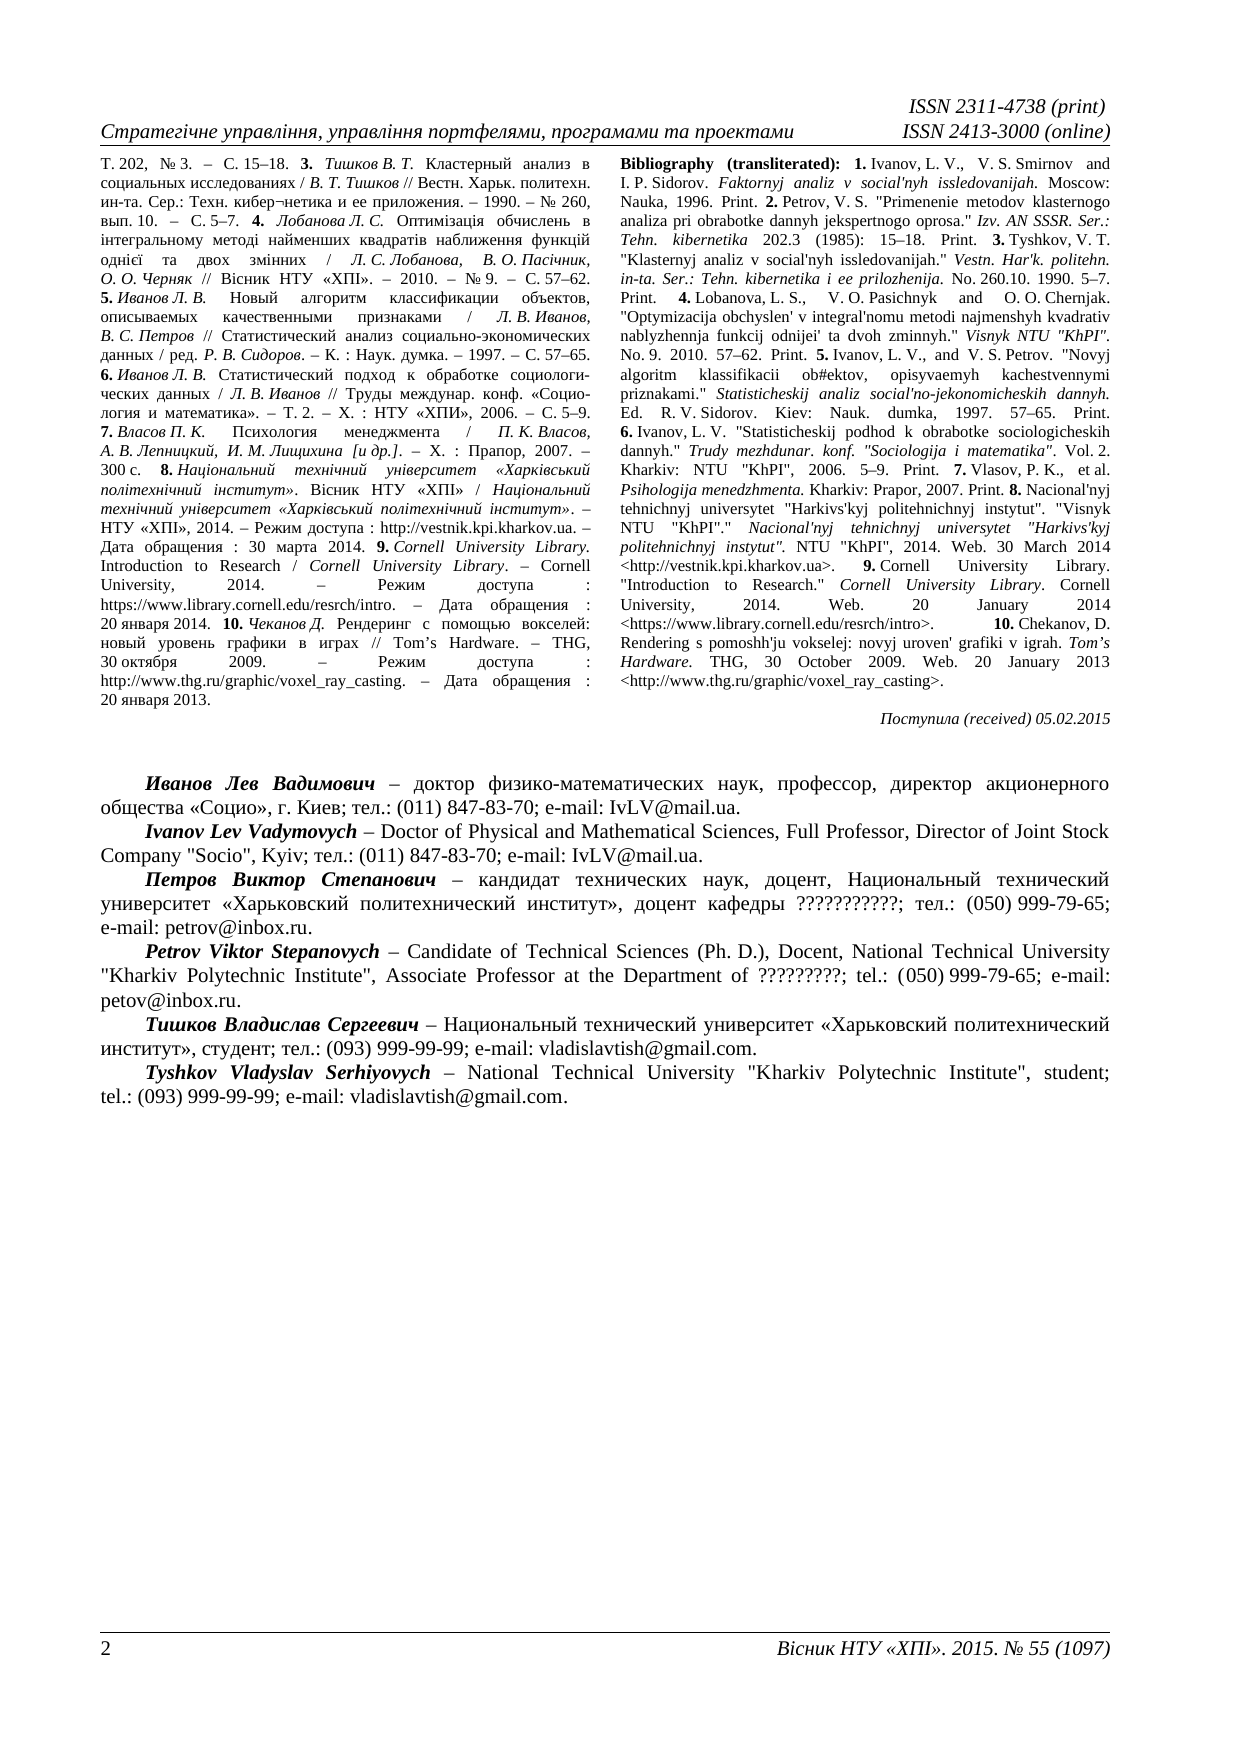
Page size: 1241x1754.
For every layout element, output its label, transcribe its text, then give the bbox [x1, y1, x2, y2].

text Поступила (received) 05.02.2015 [620, 709, 1110, 728]
text Тишков Владислав Сергеевич – Национальный технический университет «Харьковский политехнический институт», студент; тел.: (093) 999-99-99; e-mail: vladislavtish@gmail.com. [100, 1012, 1110, 1060]
text Ivanov Lev Vadymovych – Doctor of Physical and Mathematical Sciences, Full Professor, Director of Joint Stock Company "Socio", Kyiv; тел.: (011) 847-83-70; e-mail: IvLV@mail.ua. [100, 819, 1110, 867]
text Петров Виктор Степанович – кандидат технических наук, доцент, Национальный технический университет «Харьковский политехнический институт», доцент кафедры ???????????; тел.: (050) 999-79-65; e-mail: petrov@inbox.ru. [100, 867, 1110, 939]
text Bibliography (transliterated): 1. Ivanov, L. V., V. S. Smirnov and I. P. Sidorov. Faktornyj analiz v social'nyh issledovanijah. Moscow: Nauka, 1996. Print. 2. Petrov, V. S. "Primenenie metodov klasternogo analiza pri obrabotke dannyh jekspertnogo oprosa." Izv. AN SSSR. Ser.: Tehn. kibernetika 202.3 (1985): 15–18. Print. 3. Tyshkov, V. T. "Klasternyj analiz v social'nyh issledovanijah." Vestn. Har'k. politehn. in-ta. Ser.: Tehn. kibernetika i ee prilozhenija. No. 260.10. 1990. 5–7. Print. 4. Lobanova, L. S., V. O. Pasichnyk and O. O. Chernjak. "Optymizacija obchyslen' v integral'nomu metodi najmenshyh kvadrativ nablyzhennja funkcij odnijei' ta dvoh zminnyh." Visnyk NTU "KhPI". No. 9. 2010. 57–62. Print. 5. Ivanov, L. V., and V. S. Petrov. "Novyj algoritm klassifikacii ob#ektov, opisyvaemyh kachestvennymi priznakami." Statisticheskij analiz social'no-jekonomicheskih dannyh. Ed. R. V. Sidorov. Kiev: Nauk. dumka, 1997. 57–65. Print. 6. Ivanov, L. V. "Statisticheskij podhod k obrabotke sociologicheskih dannyh." Trudy mezhdunar. konf. "Sociologija i matematika". Vol. 2. Kharkiv: NTU "KhPI", 2006. 5–9. Print. 7. Vlasov, P. K., et al. Psihologija menedzhmenta. Kharkiv: Prapor, 2007. Print. 8. Nacional'nyj tehnichnyj universytet "Harkivs'kyj politehnichnyj instytut". "Visnyk NTU "KhPI"." Nacional'nyj tehnichnyj universytet "Harkivs'kyj politehnichnyj instytut". NTU "KhPI", 2014. Web. 30 March 2014 <http://vestnik.kpi.kharkov.ua>. 9. Cornell University Library. "Introduction to Research." Cornell University Library. Cornell University, 2014. Web. 20 January 2014 <https://www.library.cornell.edu/resrch/intro>. 10. Chekanov, D. Rendering s pomoshh'ju vokselej: novyj uroven' grafiki v igrah. Tom’s Hardware. THG, 30 October 2009. Web. 20 January 2013 <http://www.thg.ru/graphic/voxel_ray_casting>. [620, 153, 1110, 690]
text Petrov Viktor Stepanovych – Candidate of Technical Sciences (Ph. D.), Docent, National Technical University "Kharkiv Polytechnic Institute", Associate Professor at the Department of ?????????; tel.: (050) 999-79-65; e-mail: petov@inbox.ru. [100, 939, 1110, 1012]
text Tyshkov Vladyslav Serhiyovych – National Technical University "Kharkiv Polytechnic Institute", student; tel.: (093) 999-99-99; e-mail: vladislavtish@gmail.com. [100, 1060, 1110, 1108]
text Иванов Лев Вадимович – доктор физико-математических наук, профессор, директор акционерного общества «Социо», г. Киев; тел.: (011) 847-83-70; e-mail: IvLV@mail.ua. [100, 771, 1110, 819]
